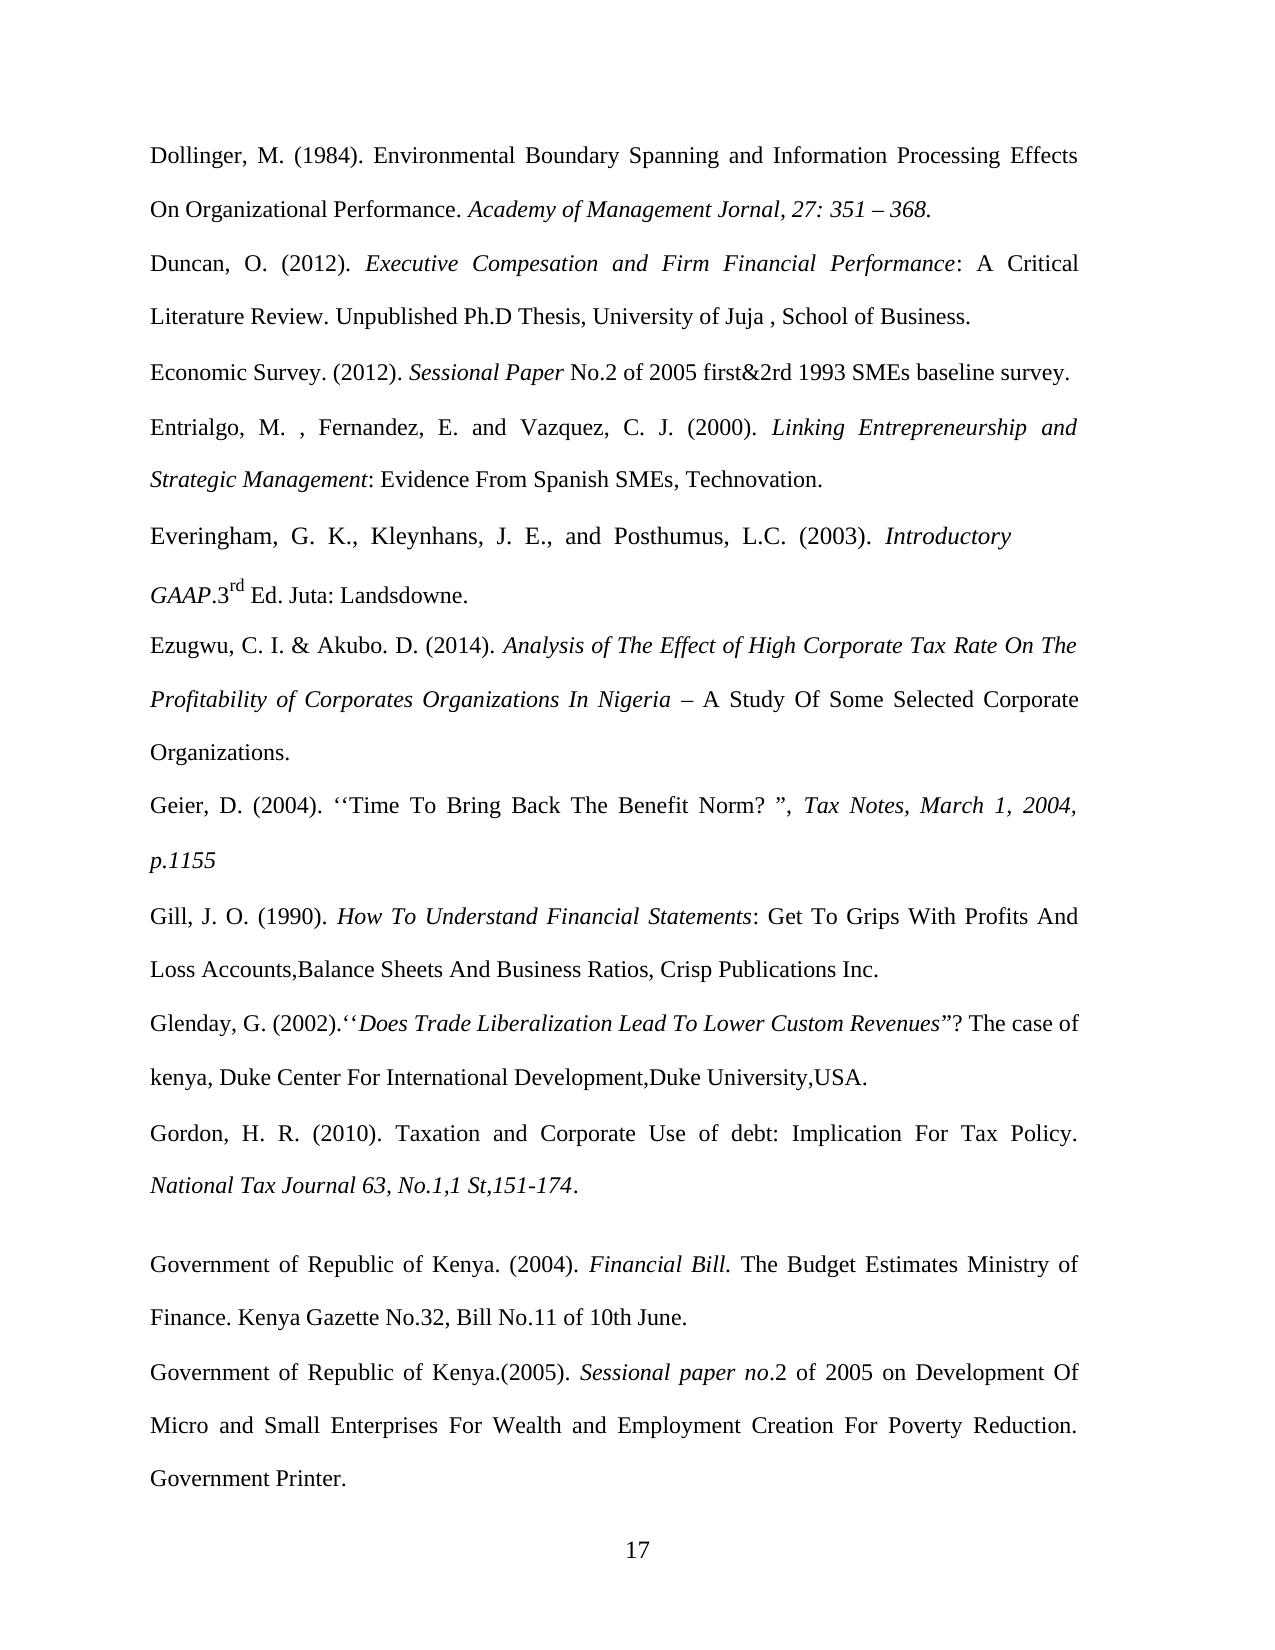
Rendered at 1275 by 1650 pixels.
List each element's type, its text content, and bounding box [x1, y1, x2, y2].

text Government of Republic of Kenya.(2005). Sessional paper no.2 of 2005 on Development Of Micro and Small Enterprises For Wealth and Employment Creation For Poverty Reduction. Government Printer. [150, 1358, 1079, 1492]
text Duncan, O. (2012). Executive Compesation and Firm Financial Performance: A Critical Literature Review. Unpublished Ph.D Thesis, University of Juja , School of Business. [150, 248, 1079, 329]
text Everingham, G. K., Kleynhans, J. E., and Posthumus, L.C. (2003). Introductory [150, 521, 1125, 549]
text Geier, D. (2004). ‘‘Time To Bring Back The Benefit Norm? ”, Tax Notes, March 1, 2004, p.1155 [150, 792, 1079, 874]
text Government of Republic of Kenya. (2004). Financial Bill. The Budget Estimates Ministry of Finance. Kenya Gazette No.32, Bill No.11 of 10th June. [150, 1250, 1079, 1330]
text Ezugwu, C. I. & Akubo. D. (2014). Analysis of The Effect of High Corporate Tax Rate On The Profitability of Corporates Organizations In Nigeria – A Study Of Some Selected Corporate Organizations. [150, 632, 1079, 766]
text Dollinger, M. (1984). Environmental Boundary Spanning and Information Processing Effects On Organizational Performance. Academy of Management Jornal, 27: 351 – 368. [150, 141, 1079, 222]
text Glenday, G. (2002).‘‘Does Trade Liberalization Lead To Lower Custom Revenues”? The case of kenya, Duke Center For International Development,Duke University,USA. [150, 1009, 1079, 1091]
text Economic Survey. (2012). Sessional Paper No.2 of 2005 first&2rd 1993 SMEs baseline survey. [150, 357, 1079, 385]
text Entrialgo, M. , Fernandez, E. and Vazquez, C. J. (2000). Linking Entrepreneurship and Strategic Management: Evidence From Spanish SMEs, Technovation. [150, 413, 1079, 493]
text Gill, J. O. (1990). How To Understand Financial Statements: Get To Grips With Profits And Loss Accounts,Balance Sheets And Business Ratios, Crisp Publications Inc. [150, 902, 1079, 983]
text Gordon, H. R. (2010). Taxation and Corporate Use of debt: Implication For Tax Policy. National Tax Journal 63, No.1,1 St,151-174. [150, 1119, 1079, 1199]
text GAAP.3rd Ed. Juta: Landsdowne. [150, 574, 1125, 610]
